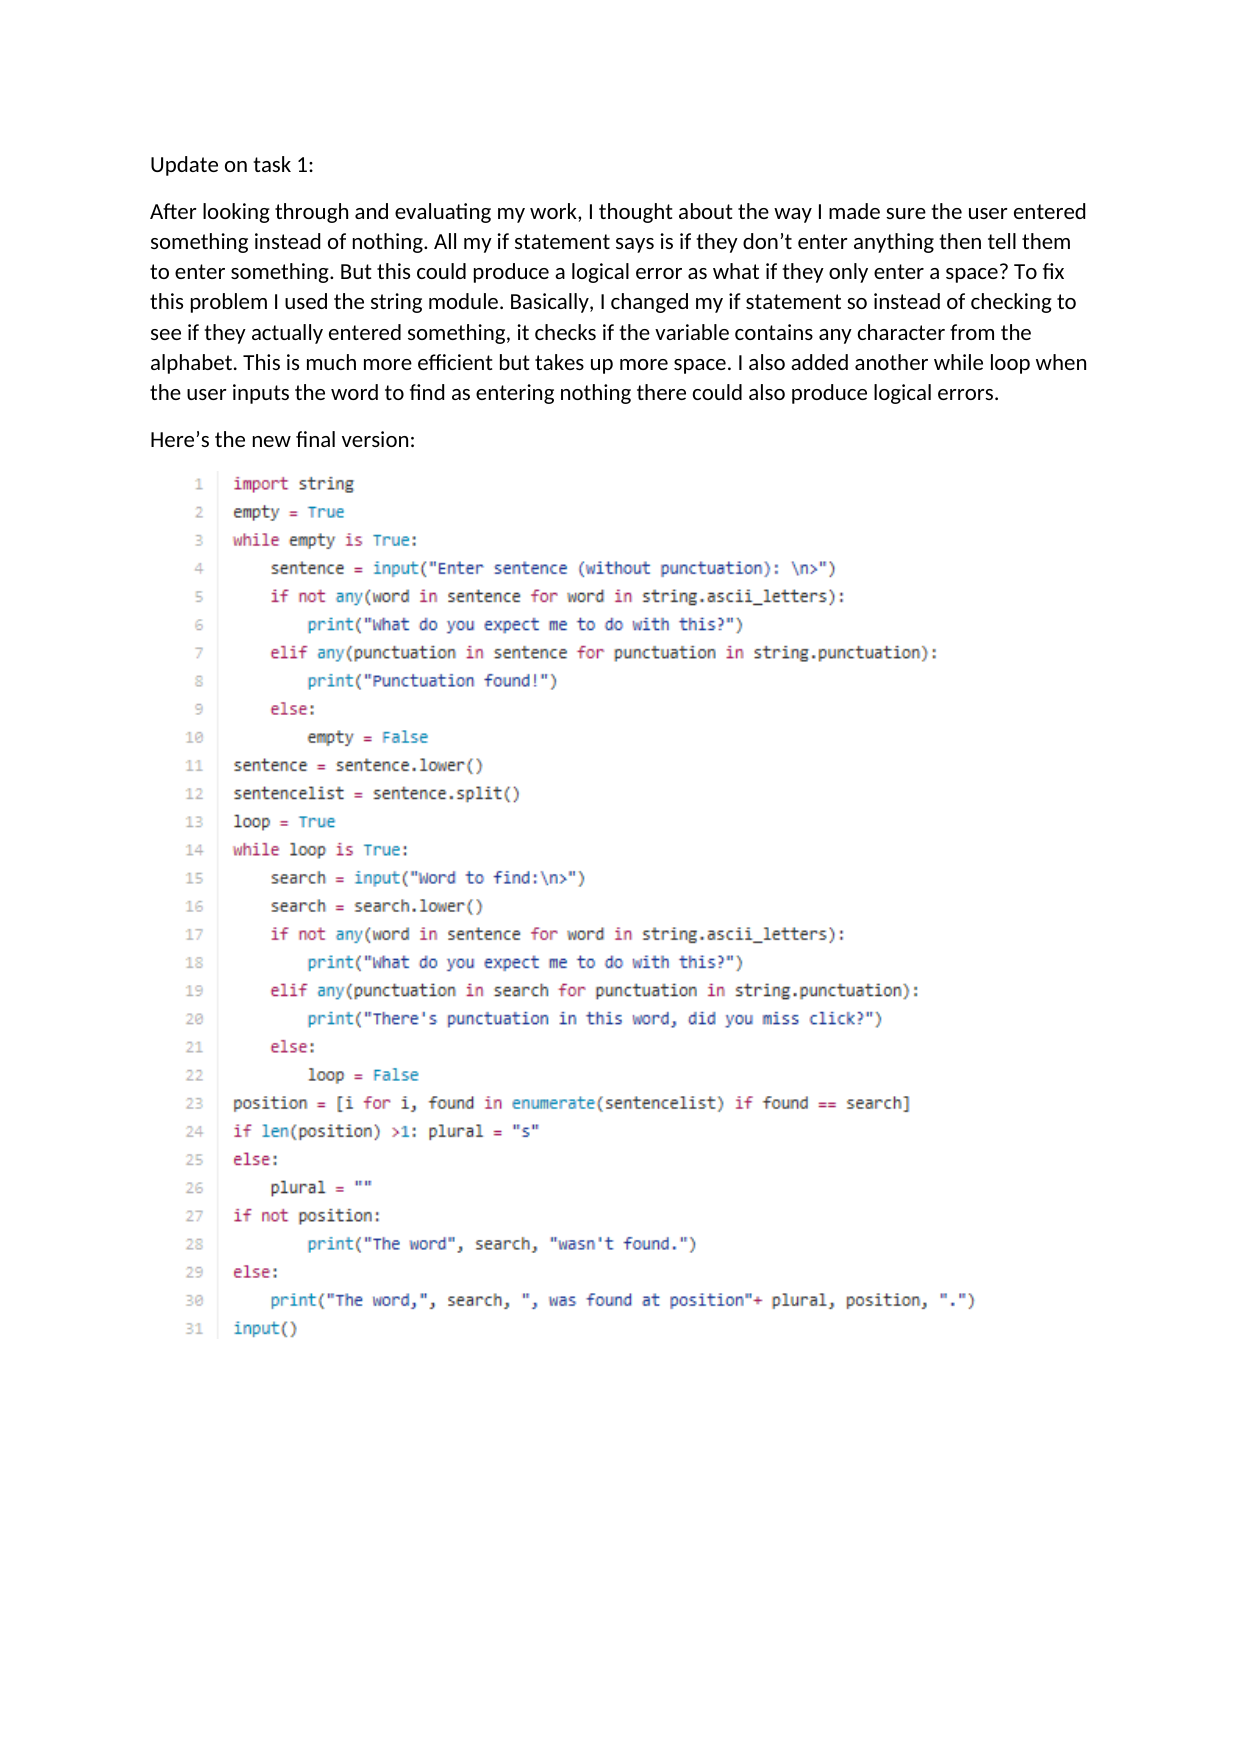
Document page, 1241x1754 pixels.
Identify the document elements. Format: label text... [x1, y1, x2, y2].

text Update on task 1: [150, 150, 1090, 178]
picture [150, 471, 1005, 1339]
text After looking through and evaluating my work, I thought about the way I made sure the user entered something instead of nothing. All my if statement says is if they don’t enter anything then tell them to enter something. But this could produce a logical error as what if they only enter a space? To fix this problem I used the string module. Basically, I changed my if statement so instead of checking to see if they actually entered something, it checks if the variable contains any character from the alphabet. This is much more efficient but takes up more space. I also added another while loop when the user inputs the word to find as entering nothing there could also produce logical errors. [150, 197, 1090, 406]
text Here’s the new final version: [150, 425, 1090, 453]
